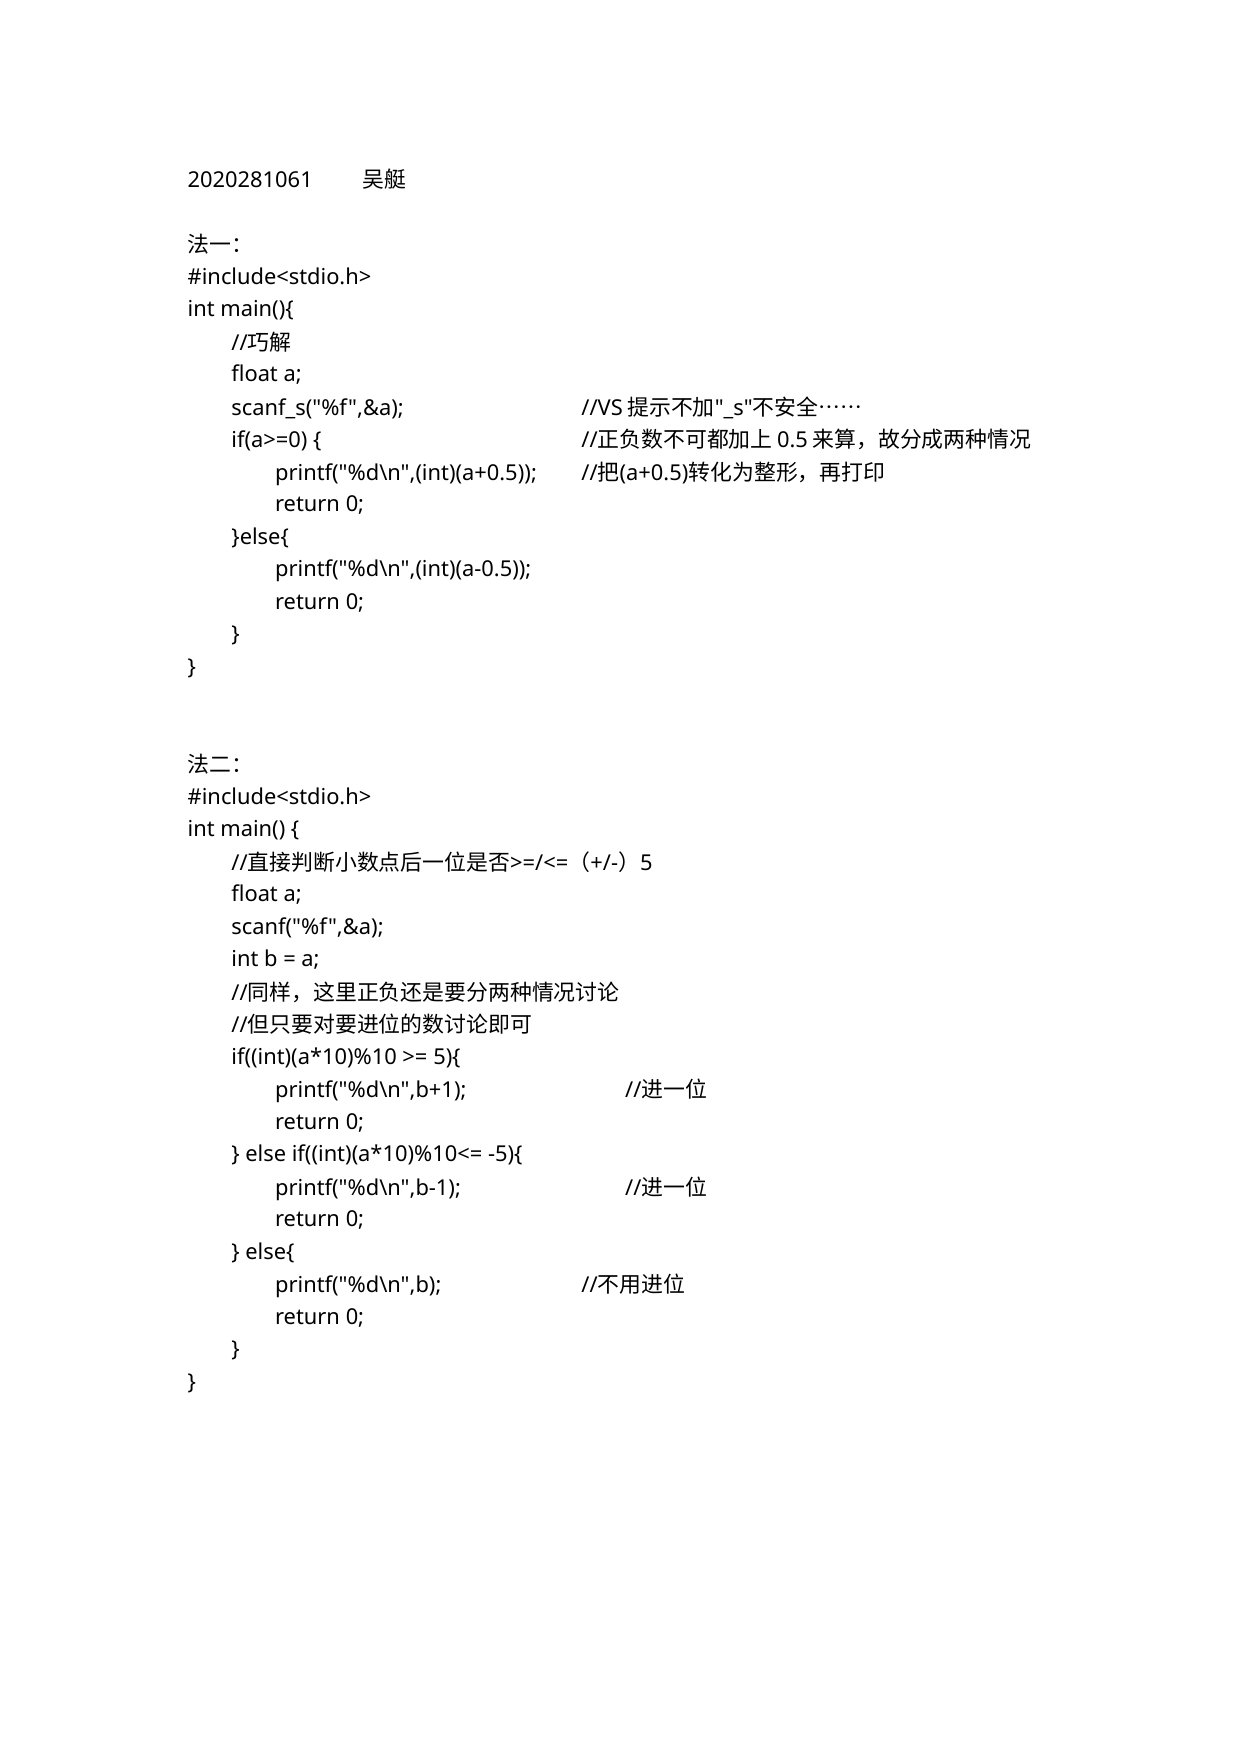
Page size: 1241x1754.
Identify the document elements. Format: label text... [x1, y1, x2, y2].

text printf("%d\n",(int)(a-0.5)); [187, 552, 1053, 584]
text //但只要对要进位的数讨论即可 [187, 1007, 1053, 1039]
text printf("%d\n",(int)(a+0.5)); //把(a+0.5)转化为整形，再打印 [187, 454, 1053, 487]
text } [187, 1364, 1053, 1397]
text //直接判断小数点后一位是否>=/<=（+/-）5 [187, 844, 1053, 877]
text return 0; [187, 487, 1053, 519]
text } else if((int)(a*10)%10<= -5){ [187, 1137, 1053, 1169]
text if((int)(a*10)%10 >= 5){ [187, 1039, 1053, 1072]
text int b = a; [187, 942, 1053, 974]
text } else{ [187, 1234, 1053, 1267]
text scanf("%f",&a); [187, 909, 1053, 942]
text 2020281061 吴艇 [187, 162, 1053, 194]
text printf("%d\n",b+1); //进一位 [187, 1072, 1053, 1104]
text //同样，这里正负还是要分两种情况讨论 [187, 974, 1053, 1007]
text return 0; [187, 1202, 1053, 1234]
text printf("%d\n",b); //不用进位 [187, 1267, 1053, 1299]
text int main() { [187, 812, 1053, 844]
text } [187, 649, 1053, 682]
text #include<stdio.h> [187, 259, 1053, 292]
text return 0; [187, 1299, 1053, 1332]
text #include<stdio.h> [187, 779, 1053, 812]
text } [187, 617, 1053, 649]
text printf("%d\n",b-1); //进一位 [187, 1169, 1053, 1202]
text //巧解 [187, 324, 1053, 357]
text 法一： [187, 227, 1053, 259]
text }else{ [187, 519, 1053, 552]
text int main(){ [187, 292, 1053, 324]
text scanf_s("%f",&a); //VS提示不加"_s"不安全…… [187, 389, 1053, 422]
text float a; [187, 877, 1053, 909]
text if(a>=0) { //正负数不可都加上0.5来算，故分成两种情况 [187, 422, 1053, 454]
text return 0; [187, 584, 1053, 617]
text } [187, 1332, 1053, 1364]
text return 0; [187, 1104, 1053, 1137]
text 法二： [187, 747, 1053, 779]
text float a; [187, 357, 1053, 389]
